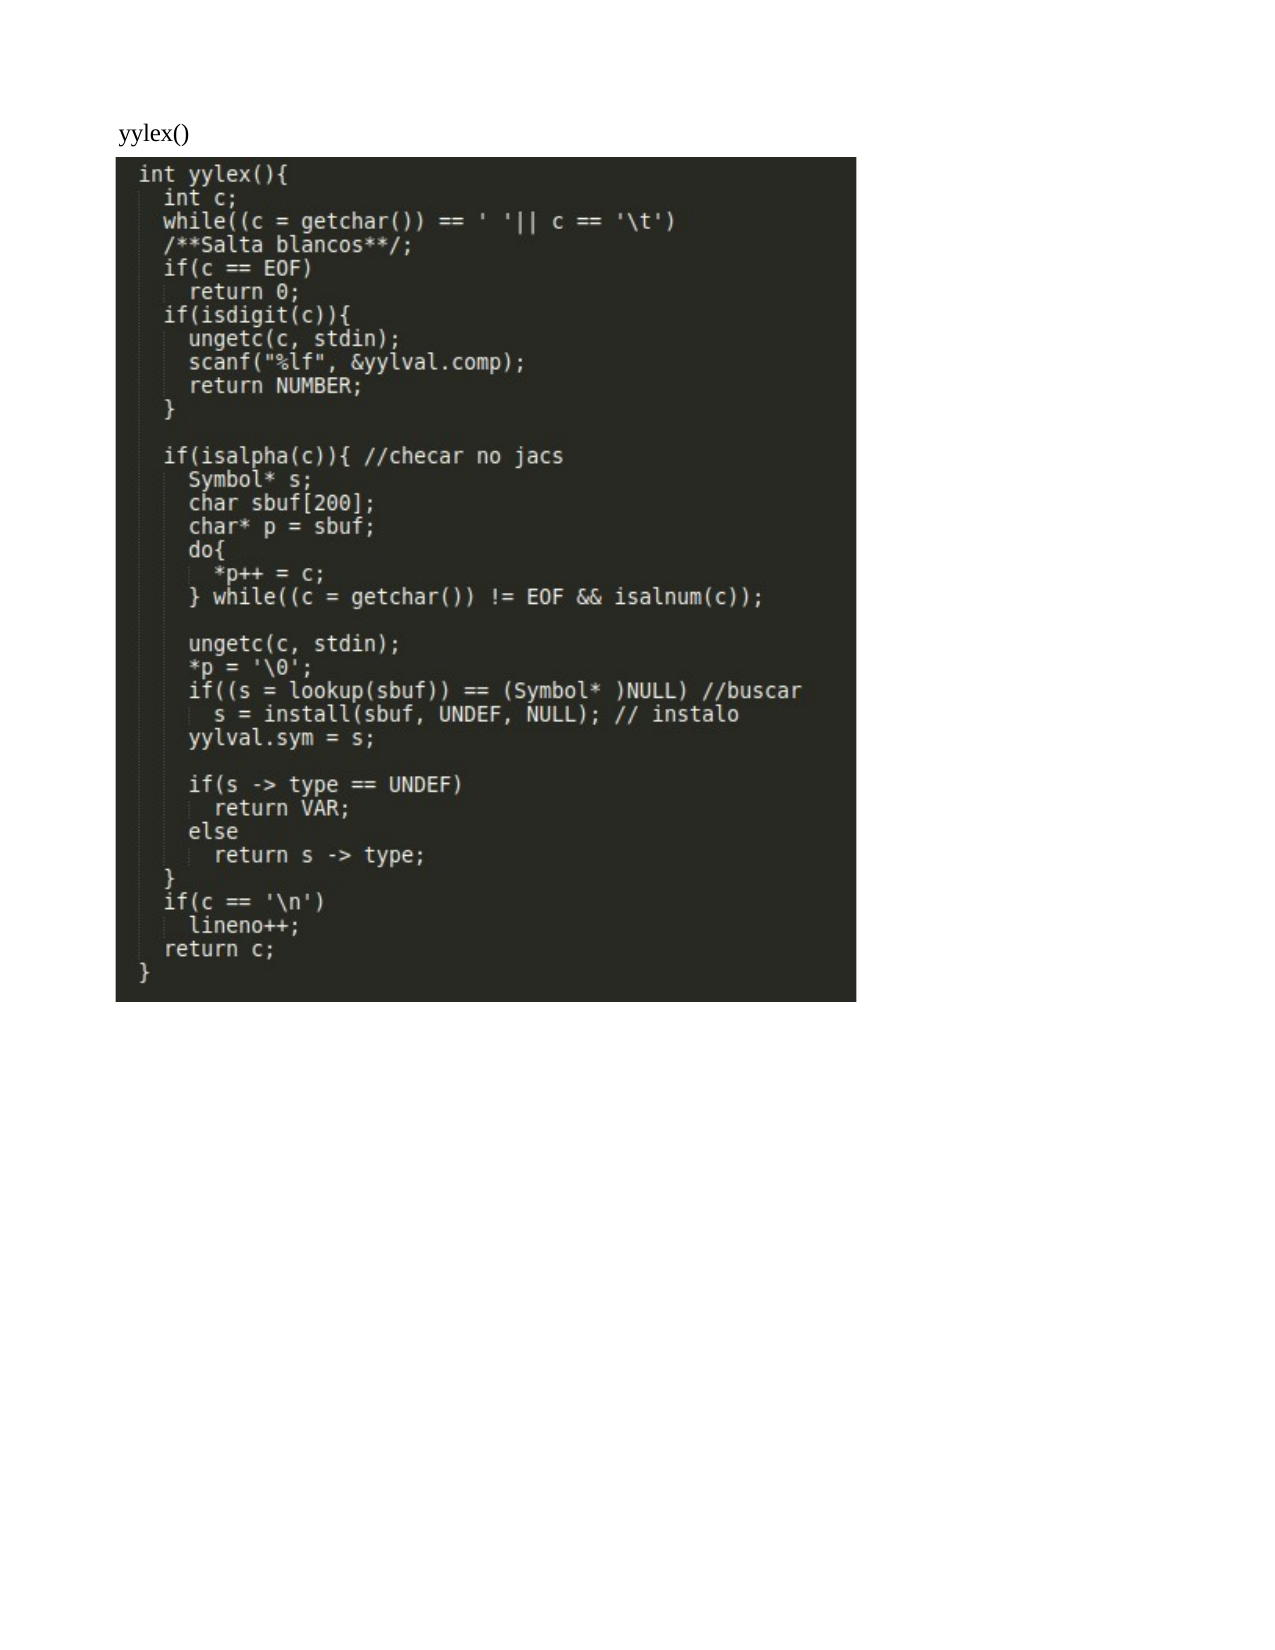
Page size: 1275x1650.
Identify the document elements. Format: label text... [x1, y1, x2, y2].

text yylex() [118, 118, 1275, 147]
picture [115, 157, 857, 1002]
